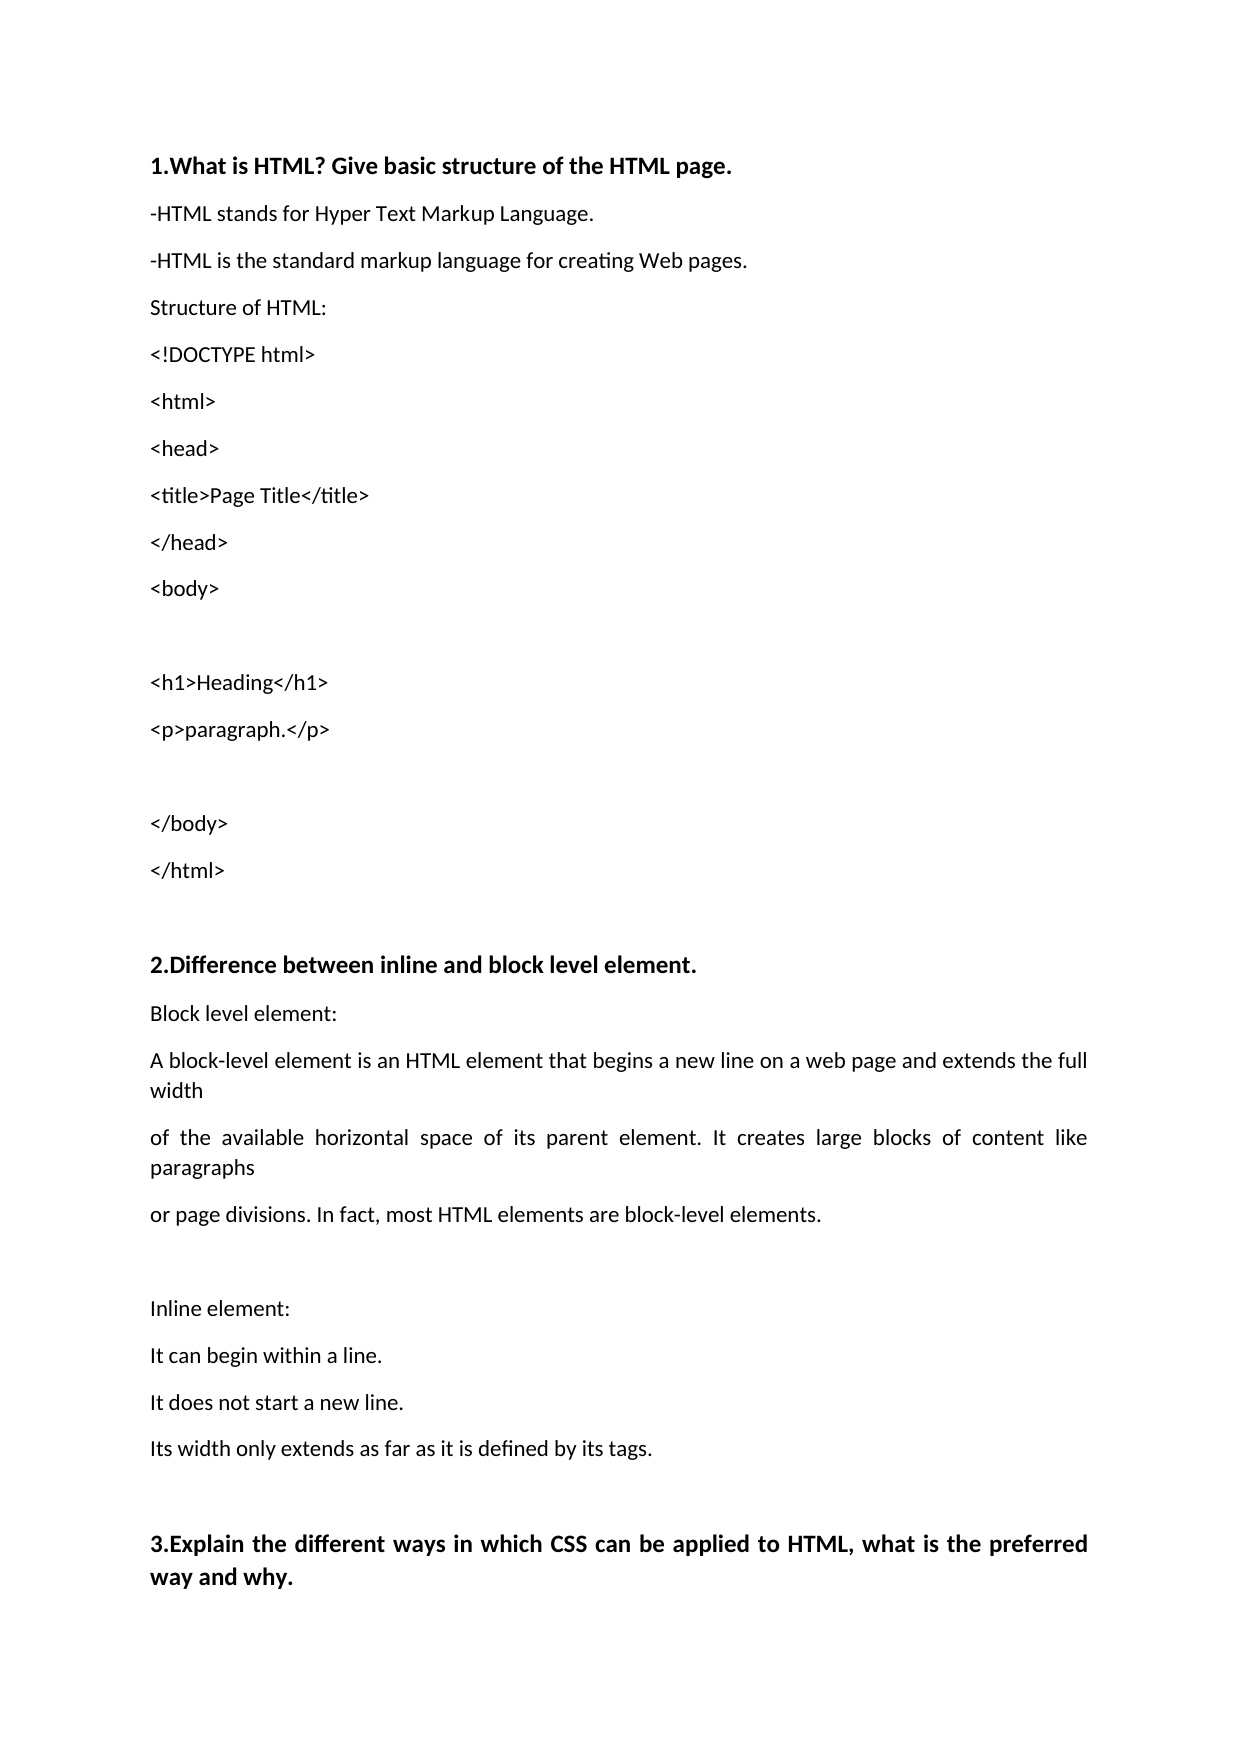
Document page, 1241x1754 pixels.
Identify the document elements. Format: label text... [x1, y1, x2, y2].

text Structure of HTML: [150, 293, 1090, 321]
text It does not start a new line. [150, 1388, 1090, 1416]
text <p>paragraph.</p> [150, 715, 1090, 743]
text -HTML stands for Hyper Text Markup Language. [150, 199, 1090, 228]
text 2.Difference between inline and block level element. [150, 949, 1090, 980]
text 3.Explain the different ways in which CSS can be applied to HTML, what is the preferred way and why. [150, 1528, 1090, 1592]
text <!DOCTYPE html> [150, 340, 1090, 368]
text Inline element: [150, 1294, 1090, 1322]
text <html> [150, 387, 1090, 415]
text A block-level element is an HTML element that begins a new line on a web page and extends the full width [150, 1046, 1090, 1104]
text </head> [150, 528, 1090, 556]
text Block level element: [150, 999, 1090, 1027]
text It can begin within a line. [150, 1341, 1090, 1369]
text <h1>Heading</h1> [150, 668, 1090, 696]
text </html> [150, 856, 1090, 884]
text <title>Page Title</title> [150, 481, 1090, 509]
text 1.What is HTML? Give basic structure of the HTML page. [150, 150, 1090, 181]
text <head> [150, 434, 1090, 462]
text of the available horizontal space of its parent element. It creates large blocks of content like paragraphs [150, 1123, 1090, 1181]
text <body> [150, 574, 1090, 603]
text or page divisions. In fact, most HTML elements are block-level elements. [150, 1200, 1090, 1228]
text </body> [150, 809, 1090, 837]
text Its width only extends as far as it is defined by its tags. [150, 1434, 1090, 1463]
text -HTML is the standard markup language for creating Web pages. [150, 246, 1090, 274]
